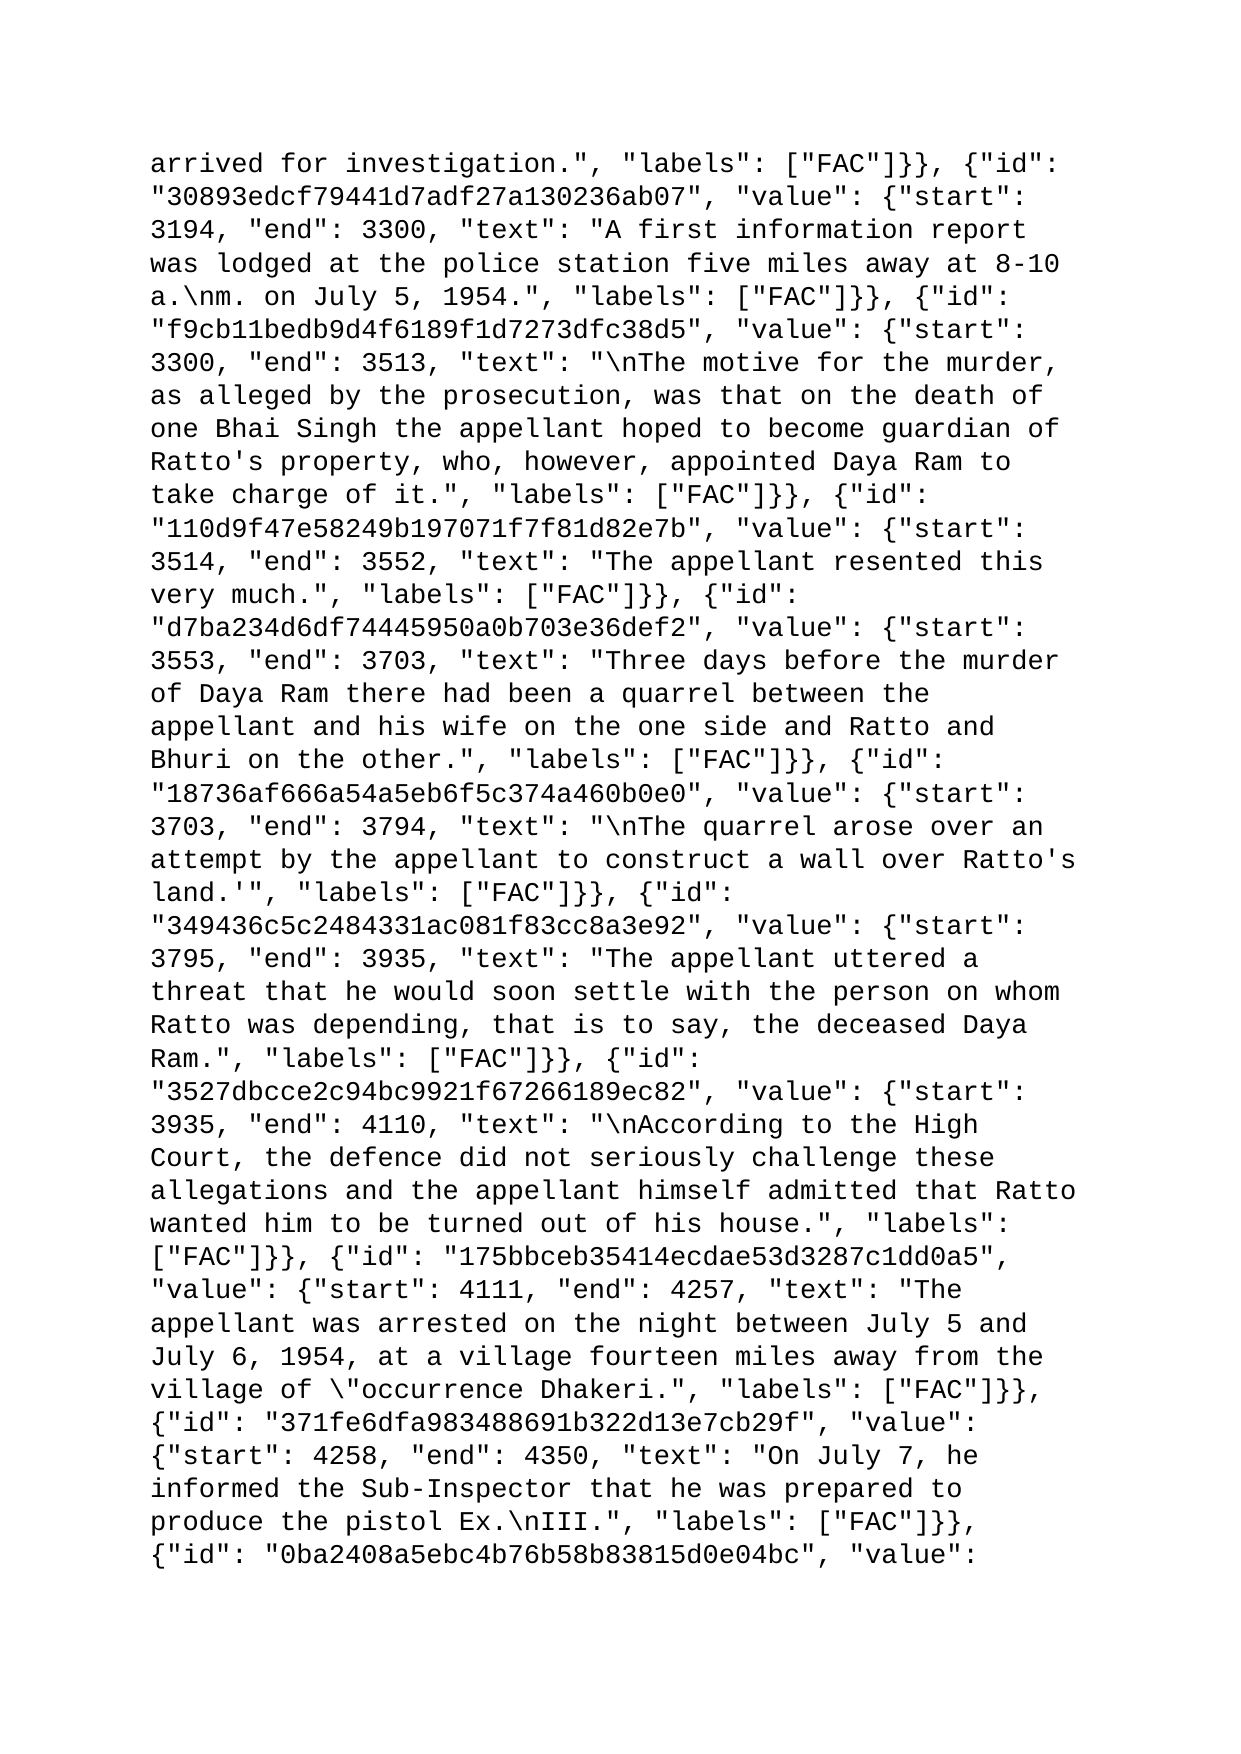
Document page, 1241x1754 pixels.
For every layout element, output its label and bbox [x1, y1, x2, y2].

text [150, 150, 1090, 1572]
